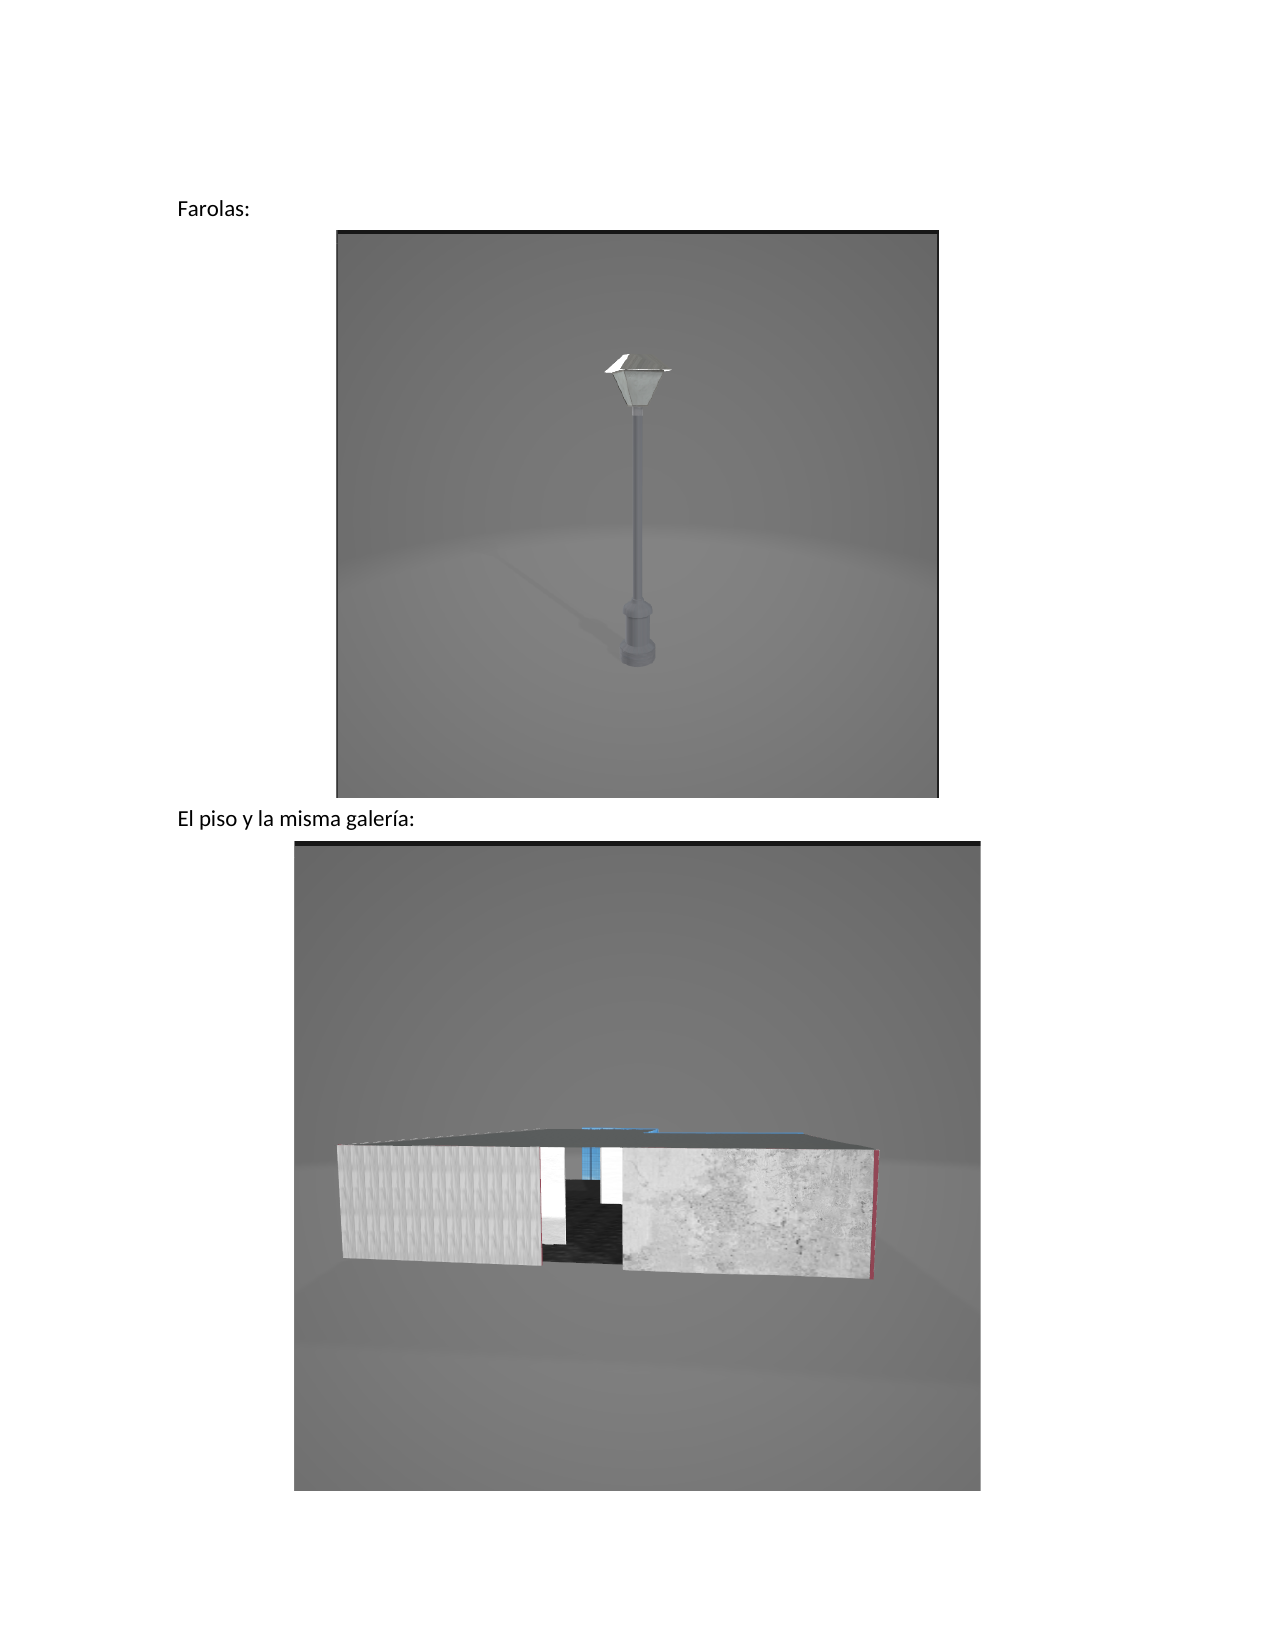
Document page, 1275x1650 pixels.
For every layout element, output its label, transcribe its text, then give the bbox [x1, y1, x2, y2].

text El piso y la misma galería: [177, 804, 1098, 832]
text Farolas: [177, 194, 1098, 222]
picture [336, 230, 939, 798]
picture [294, 841, 981, 1491]
